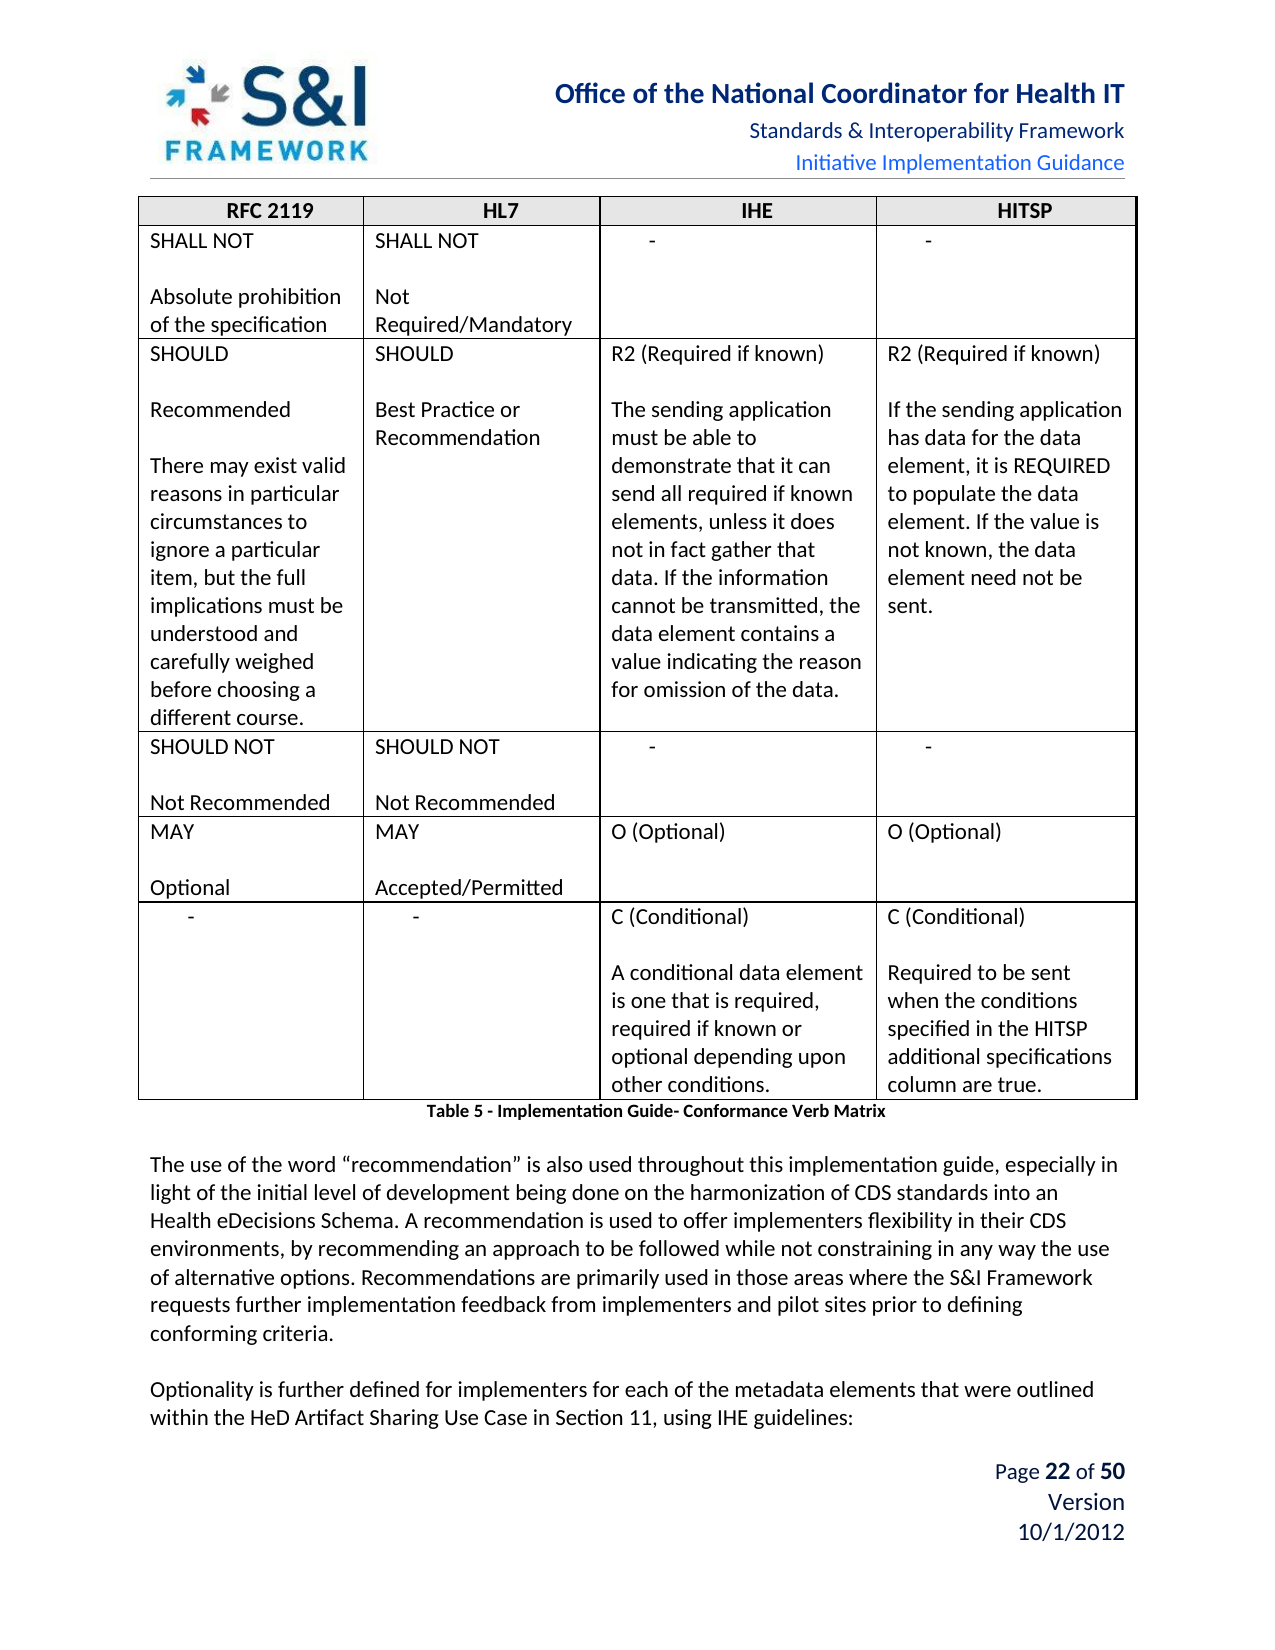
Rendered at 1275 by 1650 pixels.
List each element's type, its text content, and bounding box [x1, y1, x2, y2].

table_cell R2 (Required if known) If the sending application has data for the data element, it is REQUIRED to populate the data element. If the value is not known, the data element need not be sent. [877, 339, 1135, 731]
table_cell MAY Accepted/Permitted [364, 817, 599, 901]
table_cell - [601, 732, 876, 816]
table_cell SHALL NOT Absolute prohibition of the specification [139, 226, 363, 338]
text Optionality is further defined for implementers for each of the metadata elements that were outlined within the HeD Artifact Sharing Use Case in Section 11, using IHE guidelines: [150, 1375, 1125, 1431]
table_cell O (Optional) [601, 817, 876, 901]
text The use of the word “recommendation” is also used throughout this implementation guide, especially in light of the initial level of development being done on the harmonization of CDS standards into an Health eDecisions Schema. A recommendation is used to offer implementers flexibility in their CDS environments, by recommending an approach to be followed while not constraining in any way the use of alternative options. Recommendations are primarily used in those areas where the S&I Framework requests further implementation feedback from implementers and pilot sites prior to defining conforming criteria. [150, 1151, 1125, 1347]
table_header HL7 [364, 197, 599, 225]
table_cell - [139, 903, 363, 1098]
table_header HITSP [877, 197, 1135, 225]
table_header RFC 2119 [139, 197, 363, 225]
table_cell SHALL NOT Not Required/Mandatory [364, 226, 599, 338]
picture [157, 51, 380, 172]
table_cell - [877, 732, 1135, 816]
table_cell R2 (Required if known) The sending application must be able to demonstrate that it can send all required if known elements, unless it does not in fact gather that data. If the information cannot be transmitted, the data element contains a value indicating the reason for omission of the data. [601, 339, 876, 731]
table_cell SHOULD Recommended There may exist valid reasons in particular circumstances to ignore a particular item, but the full implications must be understood and carefully weighed before choosing a different course. [139, 339, 363, 731]
table_cell - [364, 903, 599, 1098]
table_cell - [877, 226, 1135, 338]
table_cell SHOULD NOT Not Recommended [139, 732, 363, 816]
table_cell SHOULD NOT Not Recommended [364, 732, 599, 816]
table_cell SHOULD Best Practice or Recommendation [364, 339, 599, 731]
table_cell - [601, 226, 876, 338]
table_cell O (Optional) [877, 817, 1135, 901]
table_cell C (Conditional) A conditional data element is one that is required, required if known or optional depending upon other conditions. [601, 903, 876, 1098]
table_cell C (Conditional) Required to be sent when the conditions specified in the HITSP additional specifications column are true. [877, 903, 1135, 1098]
table_cell MAY Optional [139, 817, 363, 901]
table_header IHE [601, 197, 876, 225]
